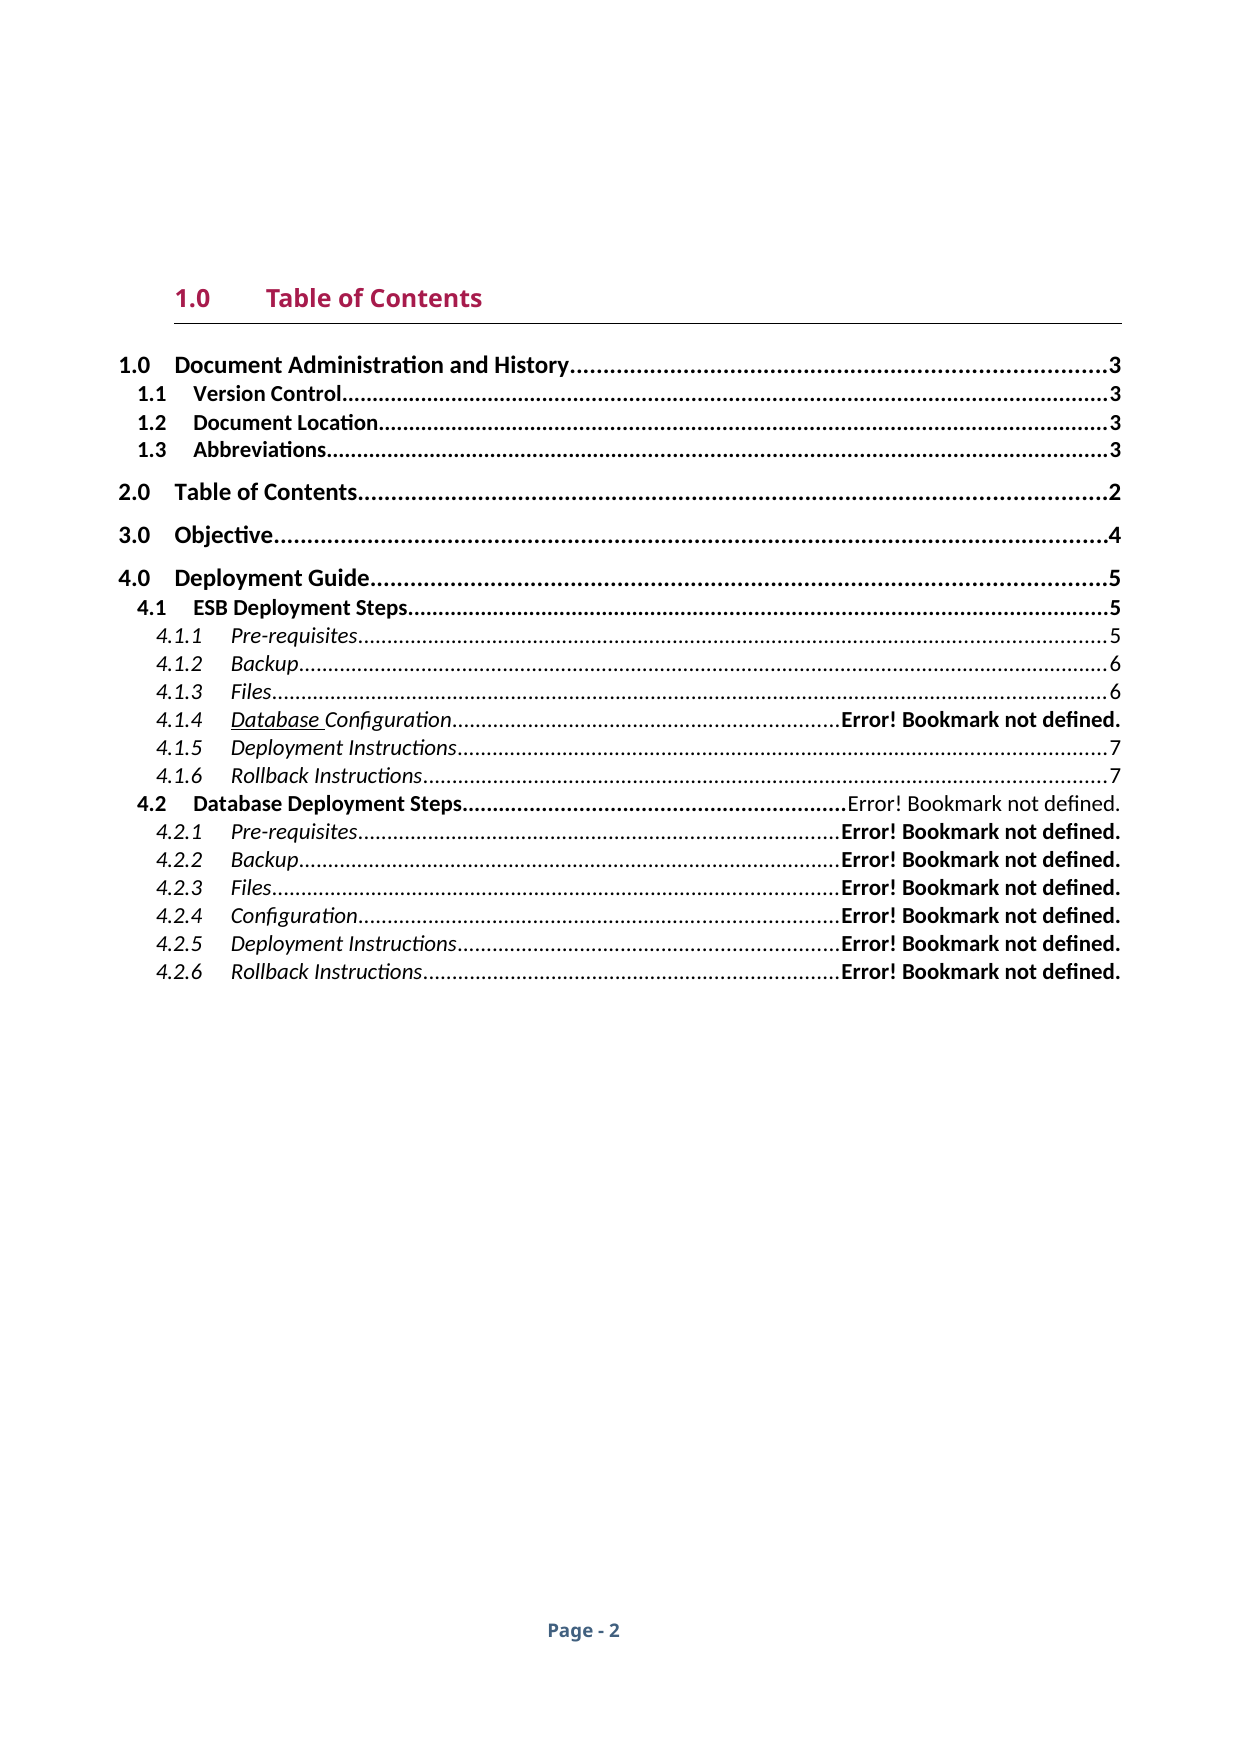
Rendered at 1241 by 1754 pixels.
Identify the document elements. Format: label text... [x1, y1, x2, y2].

text 4.2.6 Rollback Instructions Error! Bookmark not defined. [156, 957, 1122, 985]
text 2.0 Table of Contents 2 [118, 476, 1122, 507]
text 4.1.3 Files 6 [156, 677, 1122, 705]
text 1.3 Abbreviations 3 [137, 436, 1122, 464]
text 4.2.2 Backup Error! Bookmark not defined. [156, 845, 1122, 873]
text 4.2 Database Deployment Steps Error! Bookmark not defined. [137, 789, 1122, 817]
text 1.0 Document Administration and History 3 [118, 349, 1122, 379]
text 3.0 Objective 4 [118, 519, 1122, 550]
text 4.2.5 Deployment Instructions Error! Bookmark not defined. [156, 929, 1122, 957]
text 4.1.6 Rollback Instructions 7 [156, 761, 1122, 789]
subtitle Table of Contents [174, 281, 1122, 323]
text 4.0 Deployment Guide 5 [118, 562, 1122, 593]
text 1.2 Document Location 3 [137, 408, 1122, 436]
text 4.2.4 Configuration Error! Bookmark not defined. [156, 901, 1122, 929]
text 4.1.4 Database Configuration Error! Bookmark not defined. [156, 705, 1122, 733]
text 4.2.1 Pre-requisites Error! Bookmark not defined. [156, 817, 1122, 845]
text 1.1 Version Control 3 [137, 379, 1122, 408]
text 4.1.5 Deployment Instructions 7 [156, 733, 1122, 761]
text 4.2.3 Files Error! Bookmark not defined. [156, 873, 1122, 901]
text 4.1.2 Backup 6 [156, 649, 1122, 677]
text 4.1.1 Pre-requisites 5 [156, 621, 1122, 649]
text 4.1 ESB Deployment Steps 5 [137, 593, 1122, 621]
